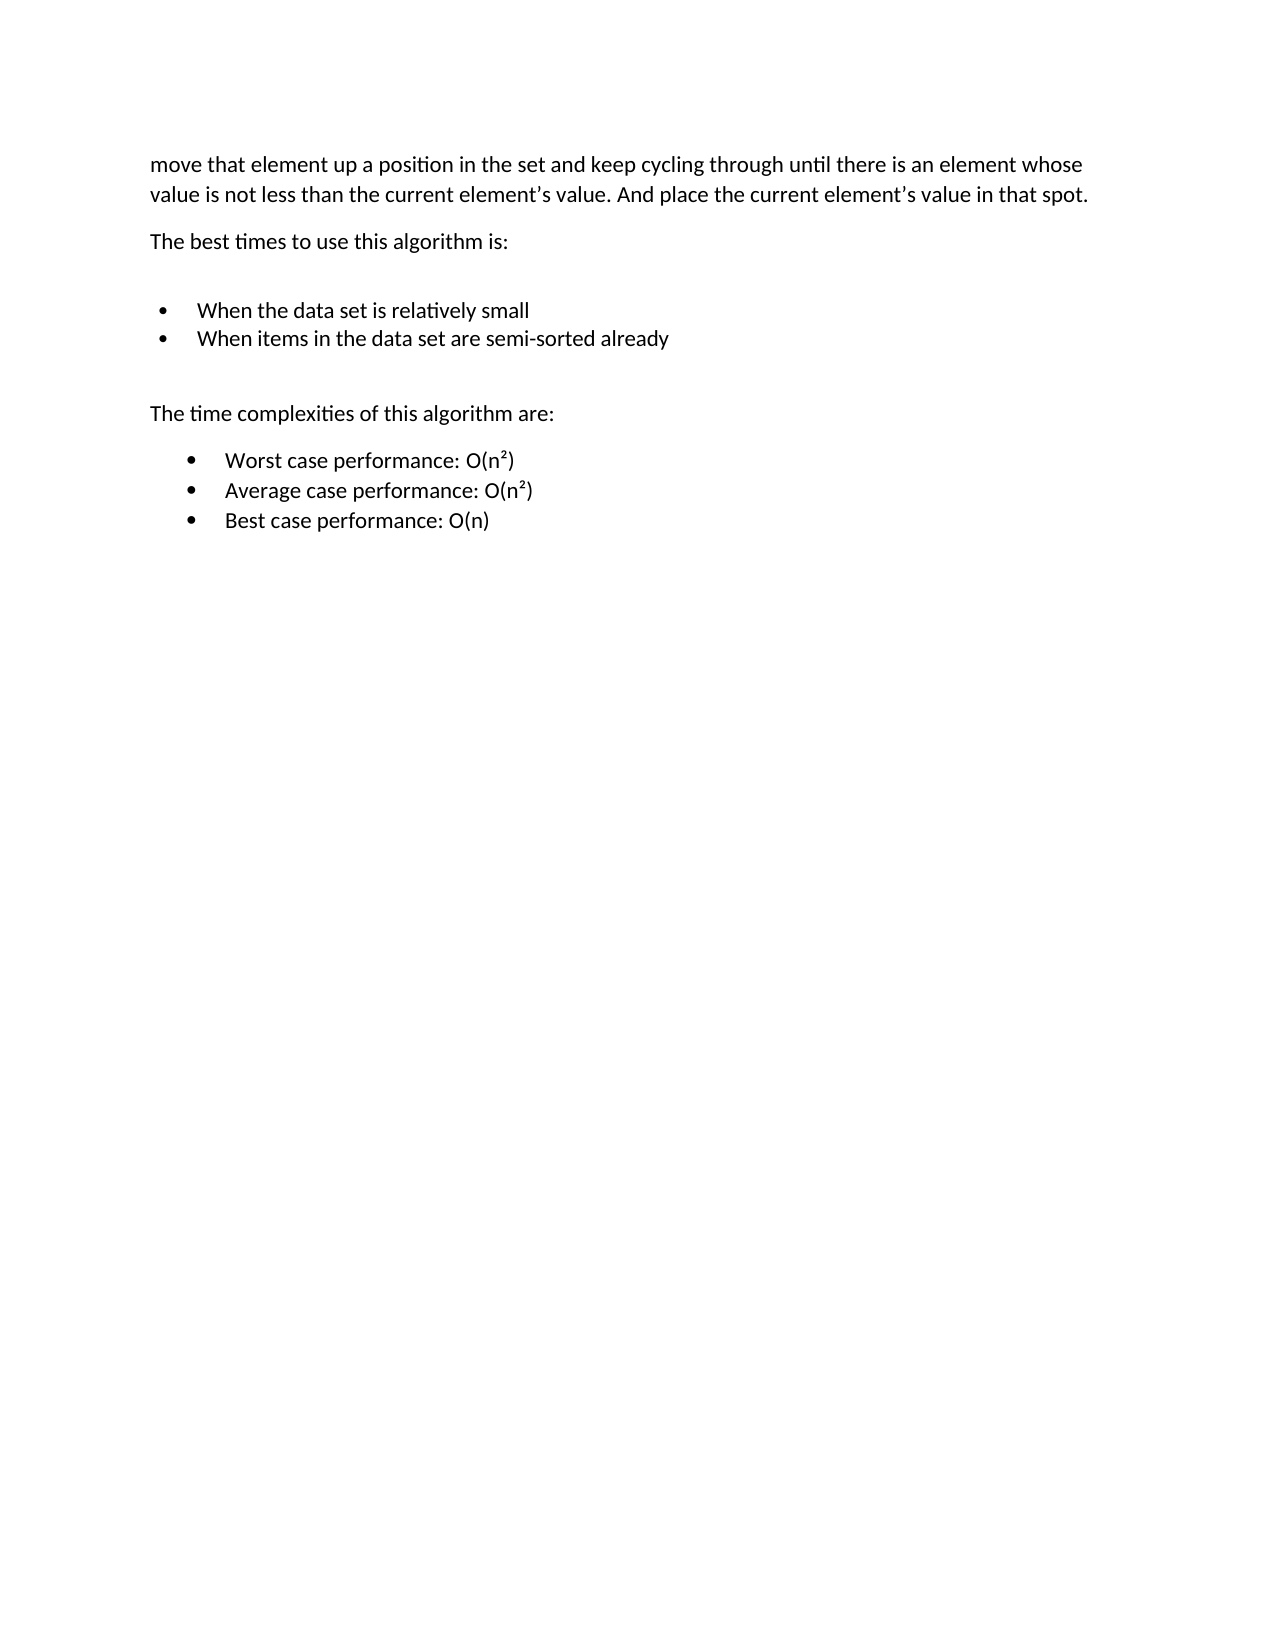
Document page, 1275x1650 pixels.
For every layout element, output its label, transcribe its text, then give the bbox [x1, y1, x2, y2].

list When items in the data set are semi-sorted already [159, 324, 1125, 352]
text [150, 150, 1125, 208]
list When the data set is relatively small [159, 296, 1125, 324]
text The time complexities of this algorithm are: [150, 399, 1125, 427]
list Worst case performance: O(n²) [187, 446, 1125, 474]
list Average case performance: O(n²) [187, 476, 1125, 504]
text The best times to use this algorithm is: [150, 227, 1125, 255]
list Best case performance: O(n) [187, 506, 1125, 534]
